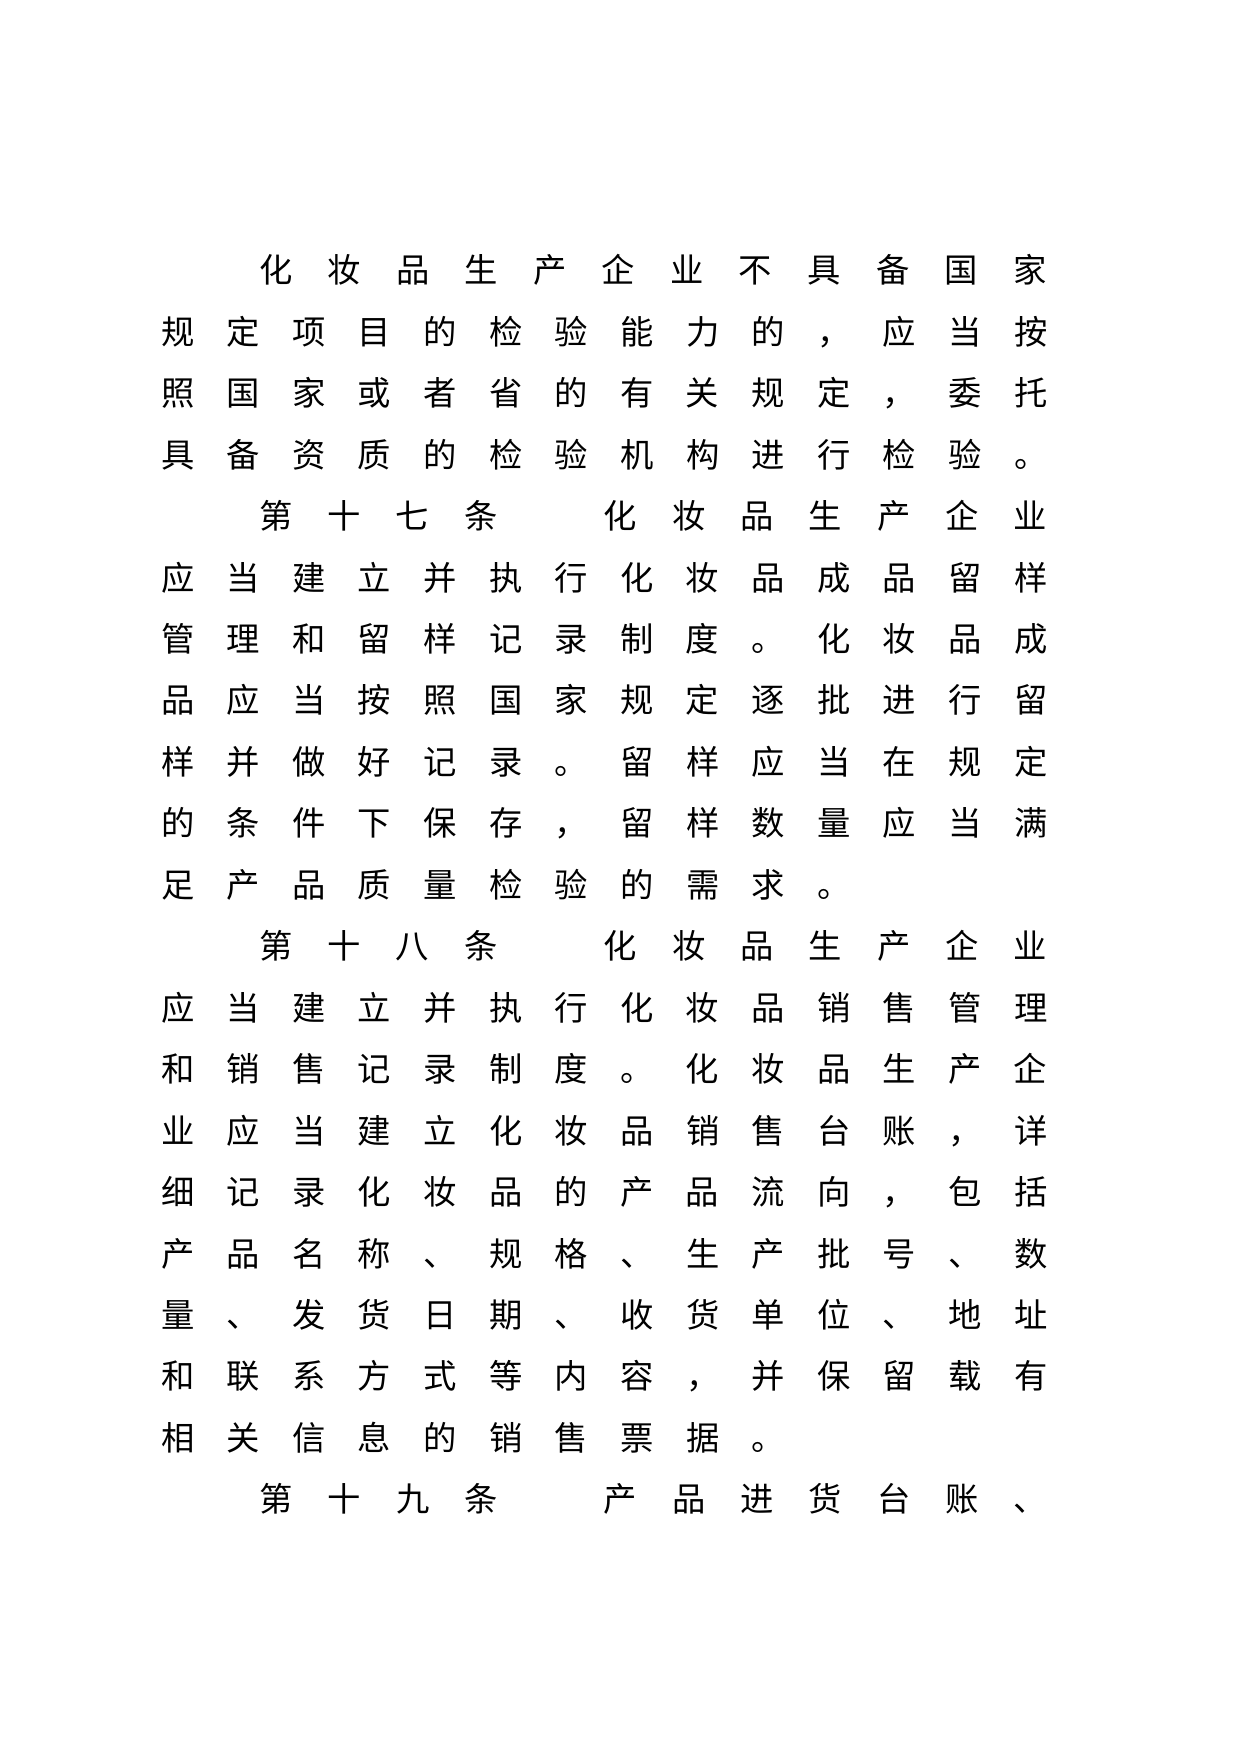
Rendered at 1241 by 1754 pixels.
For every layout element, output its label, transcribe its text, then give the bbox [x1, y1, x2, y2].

text 第十八条 化妆品生产企业应当建立并执行化妆品销售管理和销售记录制度。化妆品生产企业应当建立化妆品销售台账，详细记录化妆品的产品流向，包括产品名称、规格、生产批号、数量、发货日期、收货单位、地址和联系方式等内容，并保留载有相关信息的销售票据。 [161, 913, 1079, 1467]
text 化妆品生产企业不具备国家规定项目的检验能力的，应当按照国家或者省的有关规定，委托具备资质的检验机构进行检验。 [161, 237, 1079, 483]
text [161, 1467, 1079, 1528]
text 第十七条 化妆品生产企业应当建立并执行化妆品成品留样管理和留样记录制度。化妆品成品应当按照国家规定逐批进行留样并做好记录。留样应当在规定的条件下保存，留样数量应当满足产品质量检验的需求。 [161, 483, 1079, 913]
